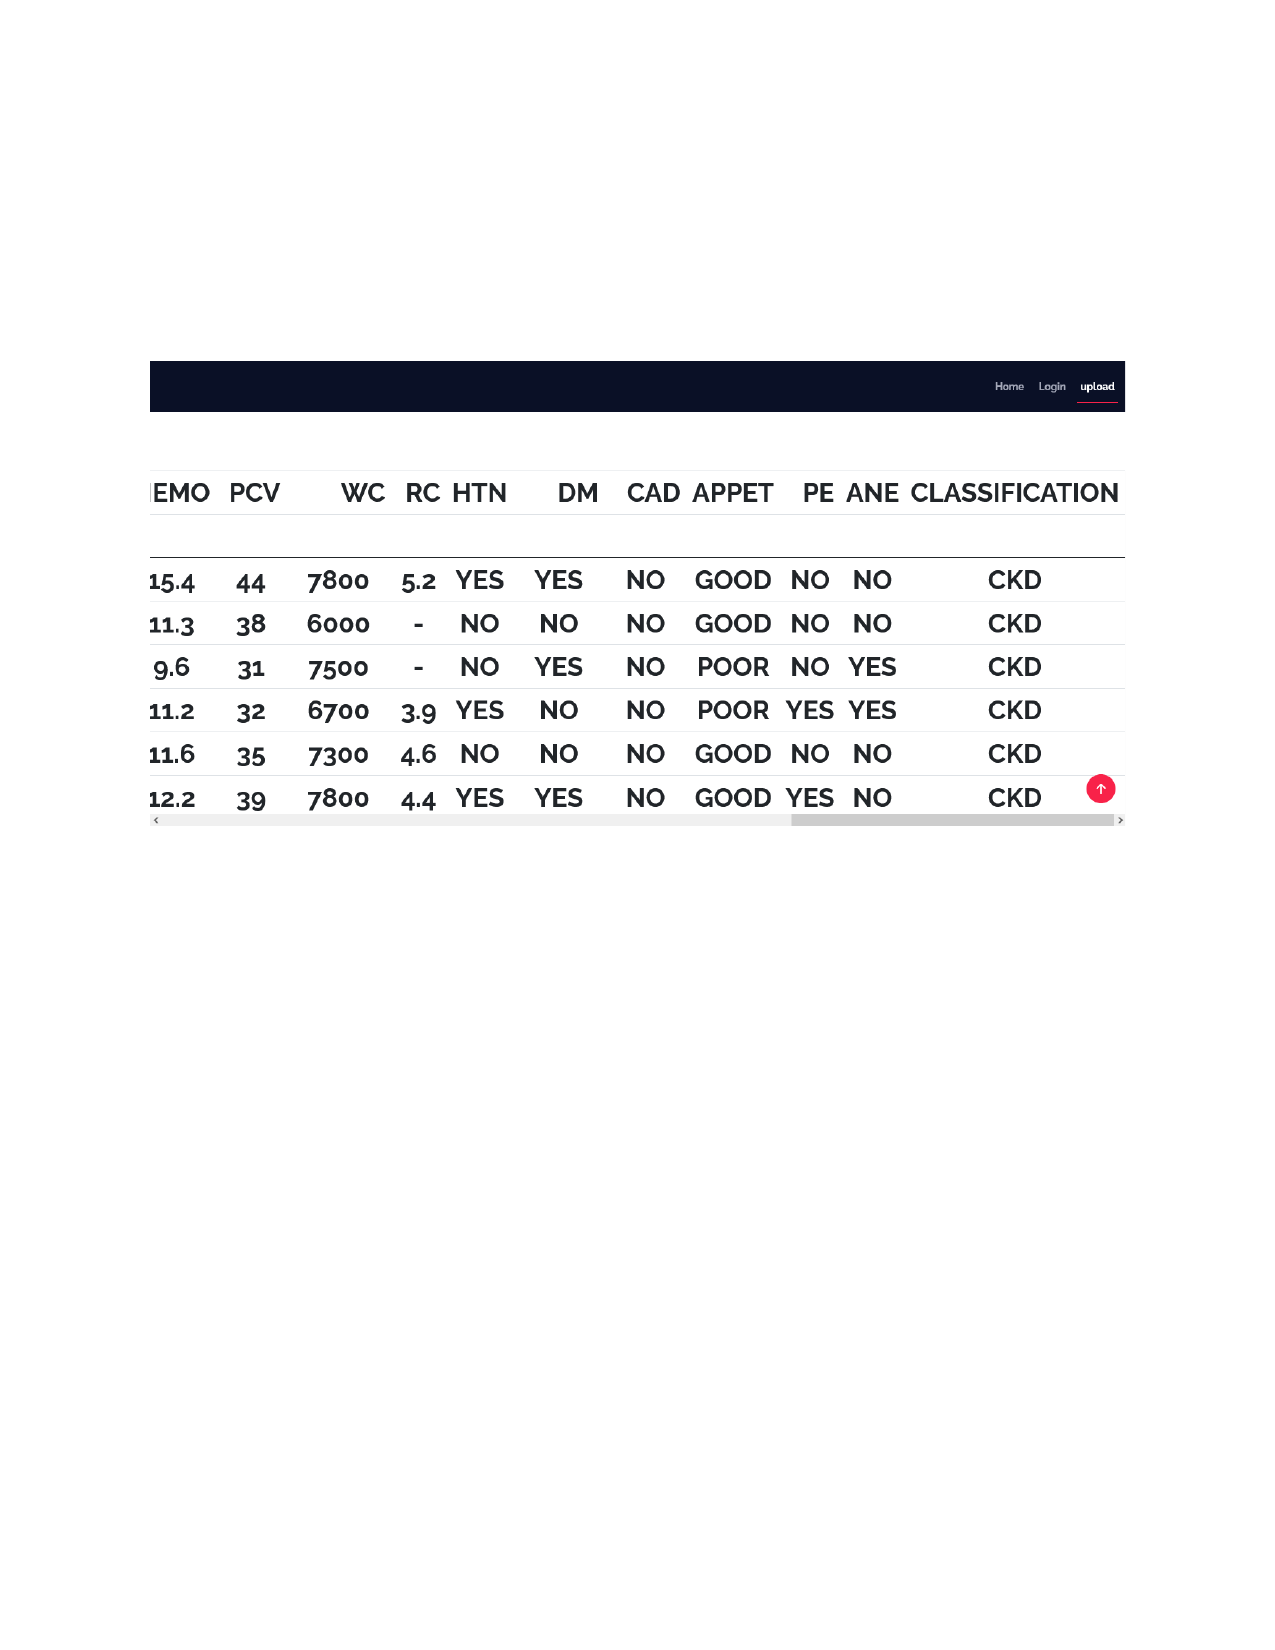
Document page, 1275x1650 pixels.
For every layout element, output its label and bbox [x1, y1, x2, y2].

picture [150, 361, 1125, 826]
